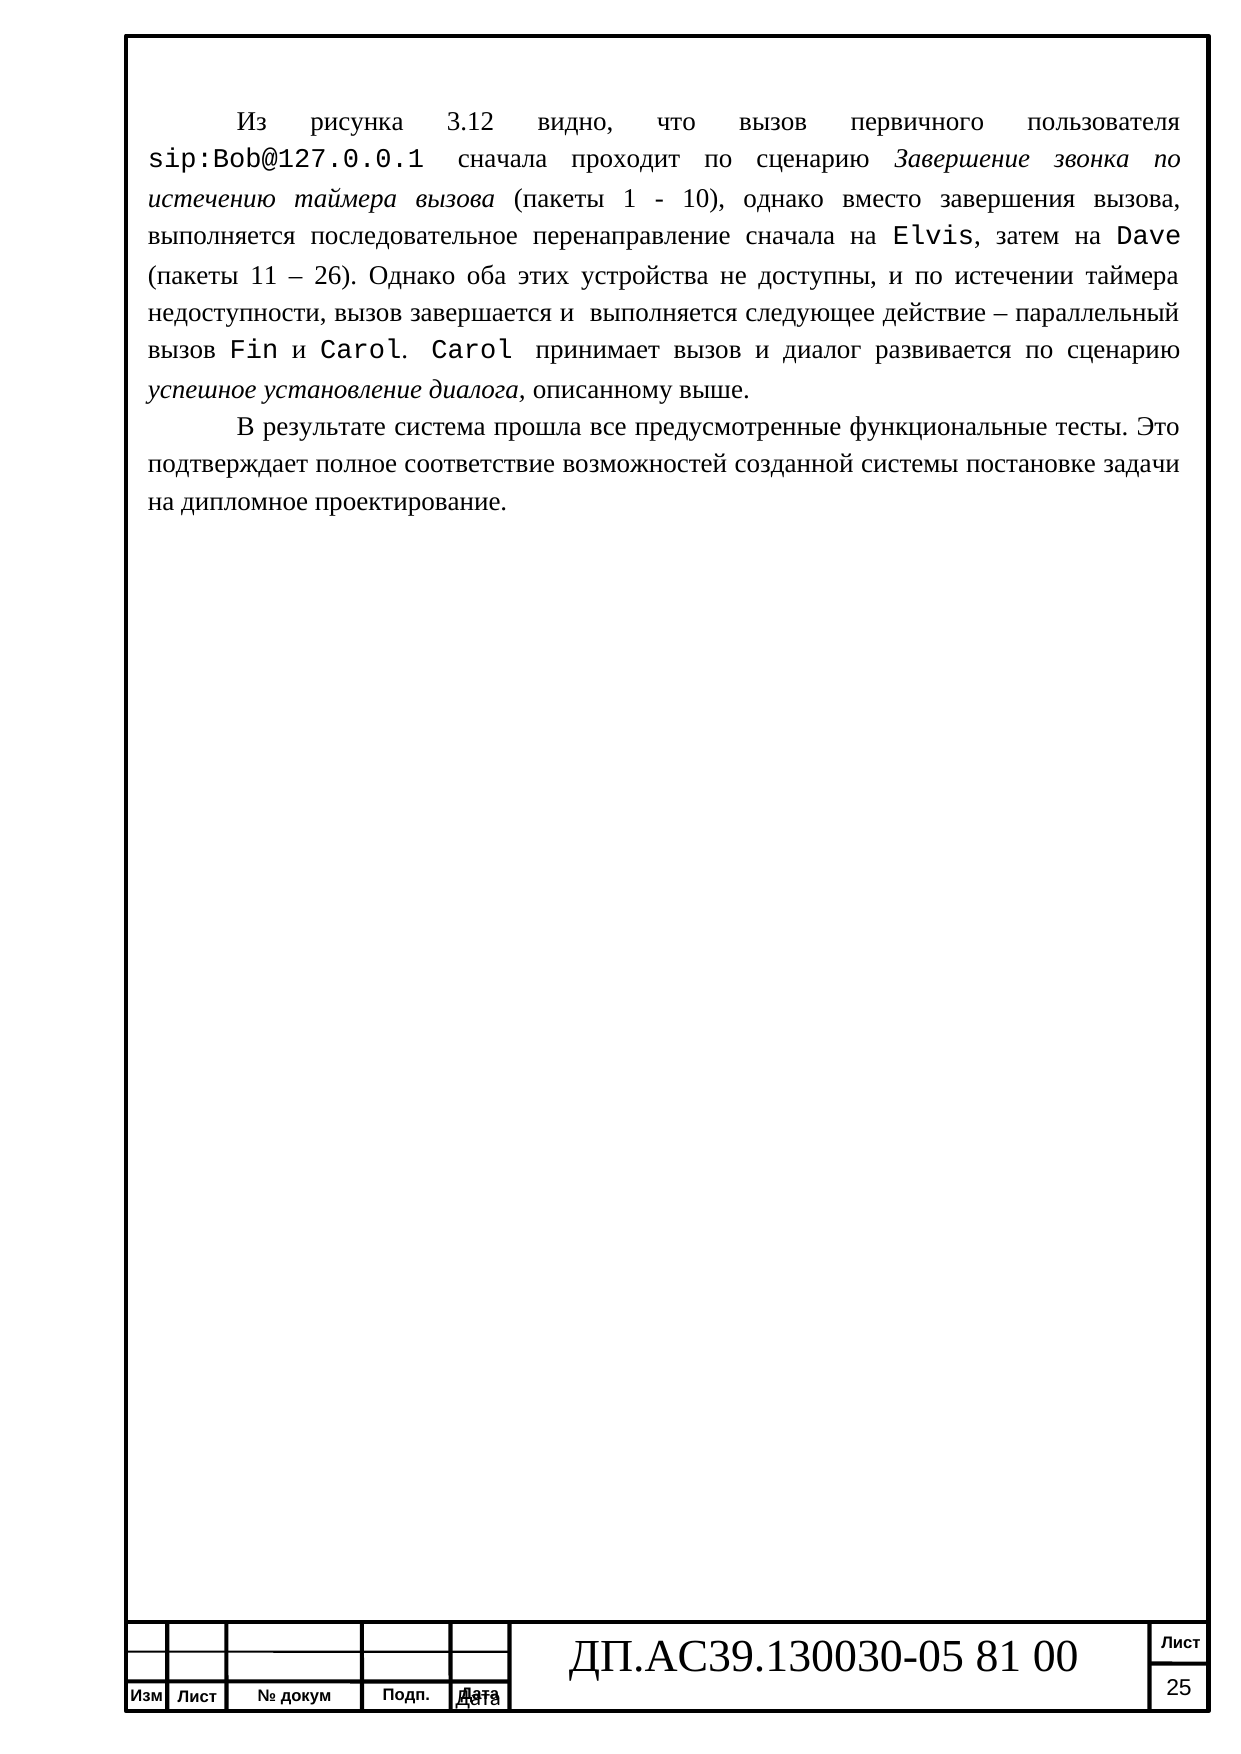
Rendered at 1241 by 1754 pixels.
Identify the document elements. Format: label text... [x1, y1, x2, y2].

text Из рисунка 3.12 видно, что вызов первичного пользователя sip:Bob@127.0.0.1 сначала проходит по сценарию Завершение звонка по истечению таймера вызова (пакеты 1 - 10), однако вместо завершения вызова, выполняется последовательное перенаправление сначала на Elvis, затем на Dave (пакеты 11 – 26). Однако оба этих устройства не доступны, и по истечении таймера недоступности, вызов завершается и выполняется следующее действие – параллельный вызов Fin и Carol. Carol принимает вызов и диалог развивается по сценарию успешное установление диалога, описанному выше. [148, 105, 1181, 404]
text В результате система прошла все предусмотренные функциональные тесты. Это подтверждает полное соответствие возможностей созданной системы постановке задачи на дипломное проектирование. [148, 410, 1181, 516]
